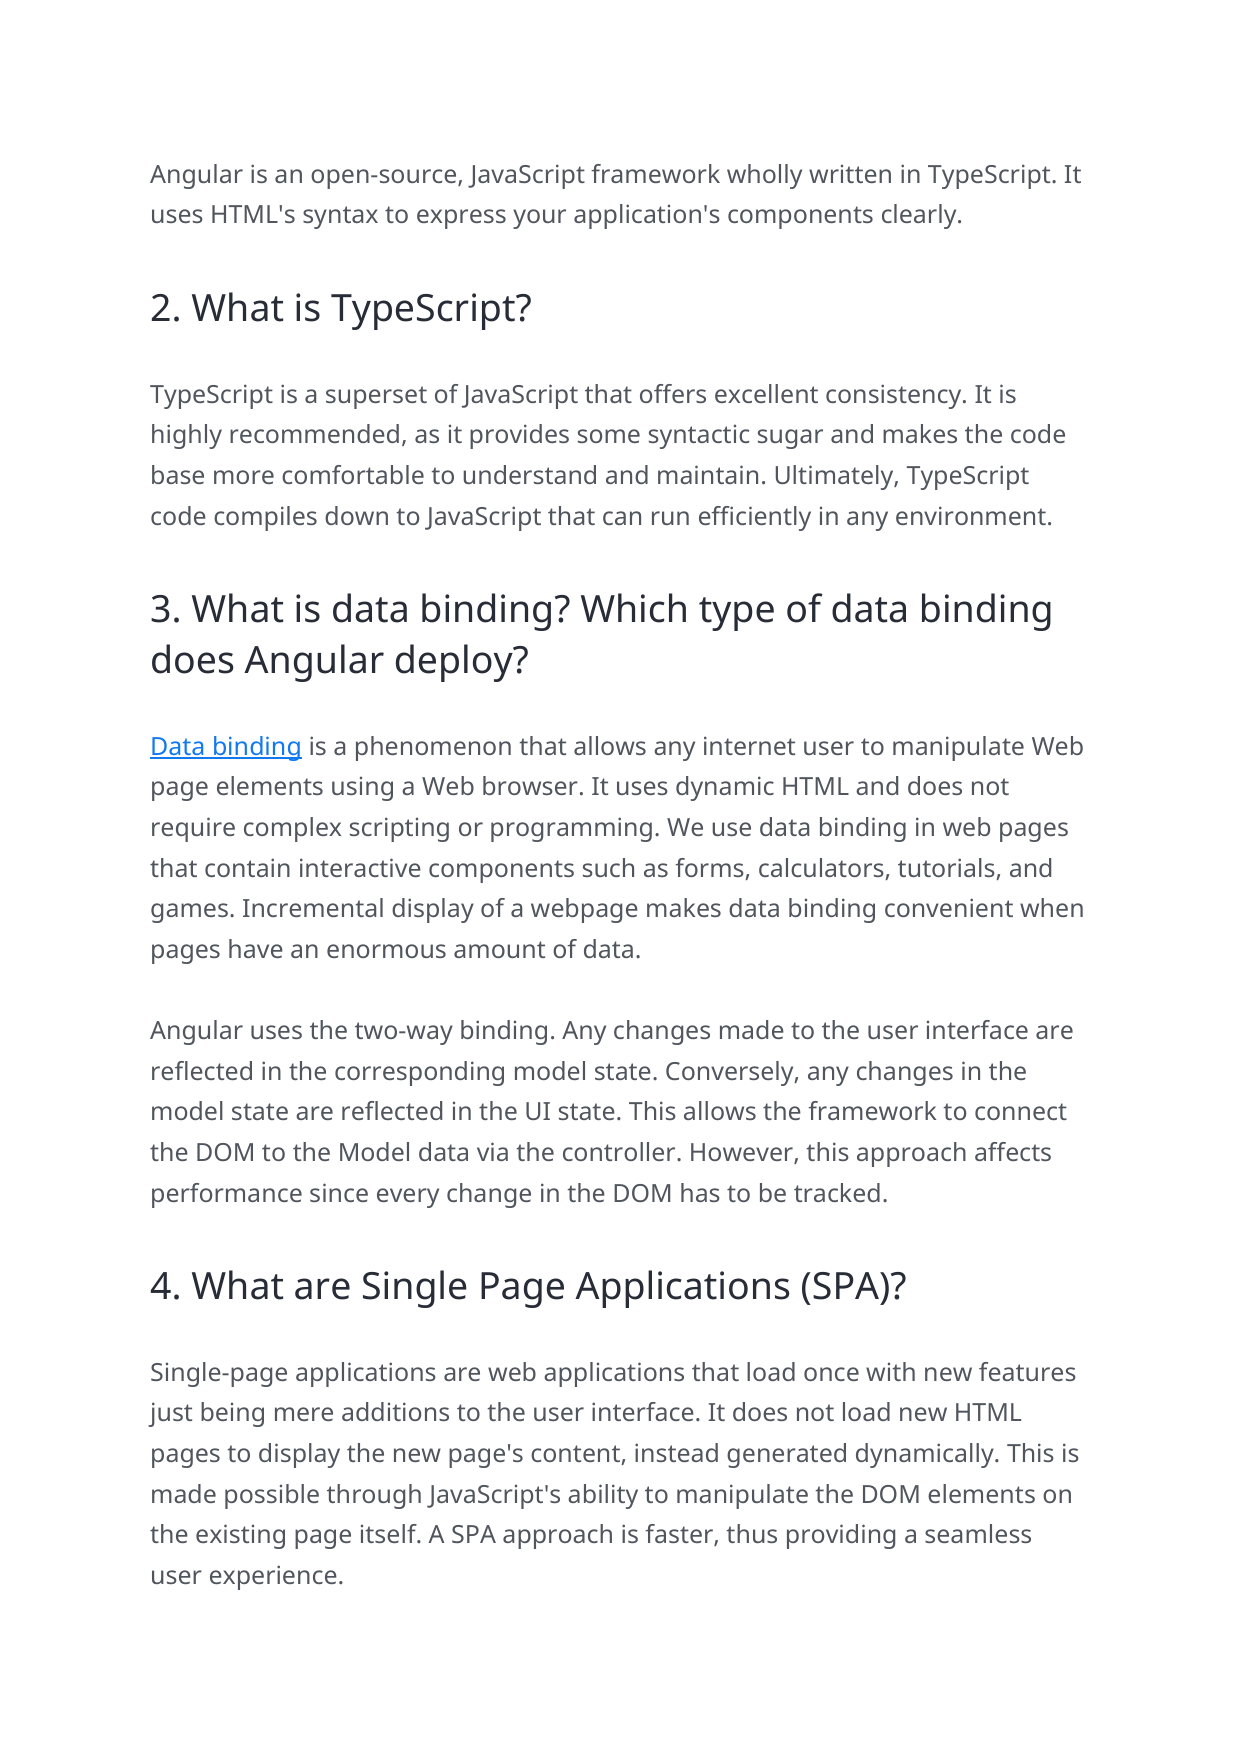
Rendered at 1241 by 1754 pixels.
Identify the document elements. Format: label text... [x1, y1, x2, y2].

text Single-page applications are web applications that load once with new features just being mere additions to the user interface. It does not load new HTML pages to display the new page's content, instead generated dynamically. This is made possible through JavaScript's ability to manipulate the DOM elements on the existing page itself. A SPA approach is faster, thus providing a seamless user experience. [150, 1348, 1090, 1592]
text 4. What are Single Page Applications (SPA)? [150, 1259, 1090, 1310]
text Angular uses the two-way binding. Any changes made to the user interface are reflected in the corresponding model state. Conversely, any changes in the model state are reflected in the UI state. This allows the framework to connect the DOM to the Model data via the controller. However, this approach affects performance since every change in the DOM has to be tracked. [150, 1006, 1090, 1209]
text Angular is an open-source, JavaScript framework wholly written in TypeScript. It uses HTML's syntax to express your application's components clearly. [150, 150, 1090, 231]
text TypeScript is a superset of JavaScript that offers excellent consistency. It is highly recommended, as it provides some syntactic sugar and makes the code base more comfortable to understand and maintain. Ultimately, TypeScript code compiles down to JavaScript that can run efficiently in any environment. [150, 370, 1090, 532]
text Data binding is a phenomenon that allows any internet user to manipulate Web page elements using a Web browser. It uses dynamic HTML and does not require complex scripting or programming. We use data binding in web pages that contain interactive components such as forms, calculators, tutorials, and games. Incremental display of a webpage makes data binding convenient when pages have an enormous amount of data. [150, 722, 1090, 966]
text 3. What is data binding? Which type of data binding does Angular deploy? [150, 582, 1090, 684]
text 2. What is TypeScript? [150, 281, 1090, 332]
